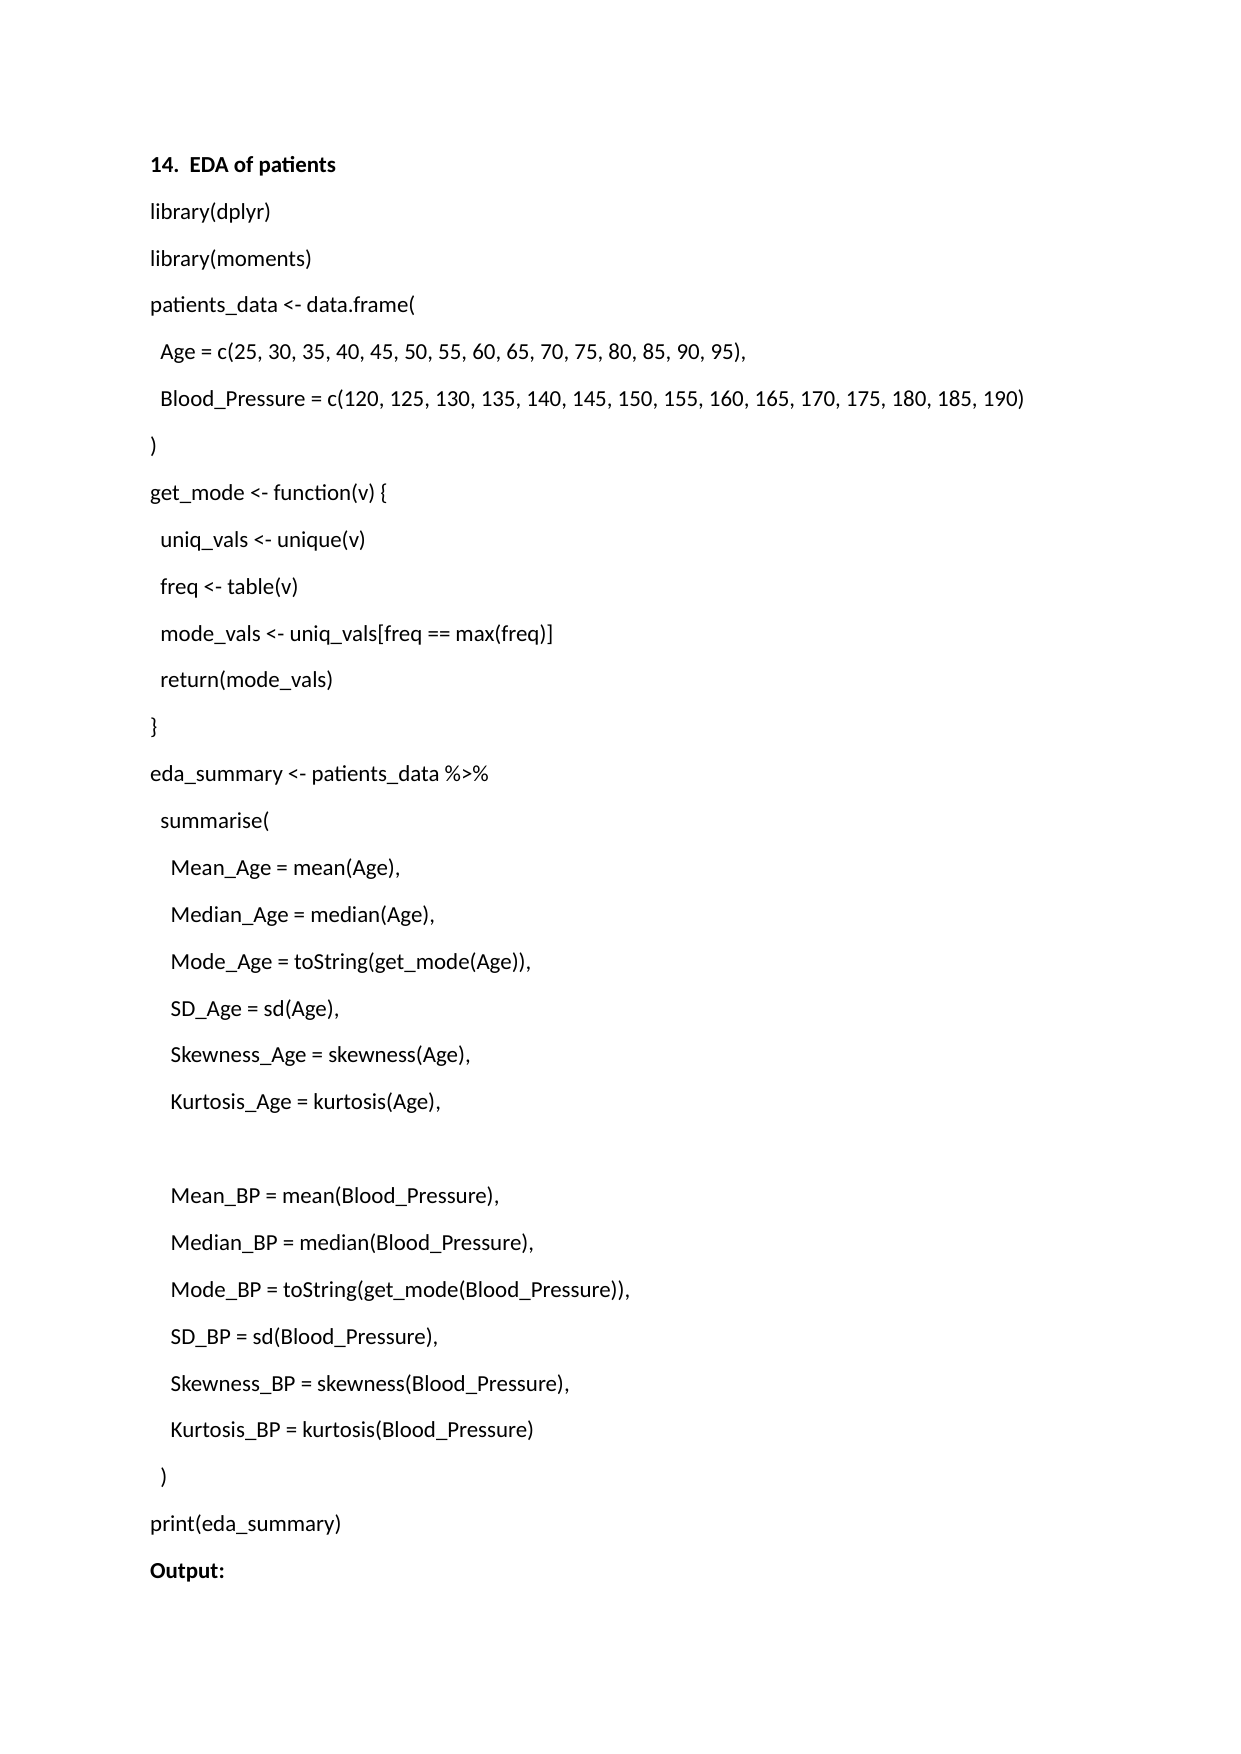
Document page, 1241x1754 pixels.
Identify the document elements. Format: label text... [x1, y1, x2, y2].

text library(dplyr) [150, 197, 1090, 225]
text patients_data <- data.frame( [150, 291, 1090, 319]
text Output: [150, 1556, 1090, 1584]
text Kurtosis_BP = kurtosis(Blood_Pressure) [150, 1416, 1090, 1444]
text summarise( [150, 806, 1090, 834]
text uniq_vals <- unique(v) [150, 525, 1090, 553]
text Age = c(25, 30, 35, 40, 45, 50, 55, 60, 65, 70, 75, 80, 85, 90, 95), [150, 337, 1090, 366]
text } [150, 712, 1090, 741]
text Mean_BP = mean(Blood_Pressure), [150, 1181, 1090, 1209]
text library(moments) [150, 244, 1090, 272]
text Kurtosis_Age = kurtosis(Age), [150, 1087, 1090, 1116]
text freq <- table(v) [150, 572, 1090, 600]
text SD_BP = sd(Blood_Pressure), [150, 1322, 1090, 1350]
text Mode_Age = toString(get_mode(Age)), [150, 947, 1090, 975]
text Skewness_BP = skewness(Blood_Pressure), [150, 1369, 1090, 1397]
text SD_Age = sd(Age), [150, 994, 1090, 1022]
text Mean_Age = mean(Age), [150, 853, 1090, 881]
text Mode_BP = toString(get_mode(Blood_Pressure)), [150, 1275, 1090, 1303]
text Skewness_Age = skewness(Age), [150, 1041, 1090, 1069]
text eda_summary <- patients_data %>% [150, 759, 1090, 787]
text 14. EDA of patients [150, 150, 1090, 178]
text ) [150, 431, 1090, 459]
text get_mode <- function(v) { [150, 478, 1090, 506]
text Blood_Pressure = c(120, 125, 130, 135, 140, 145, 150, 155, 160, 165, 170, 175, 180, 185, 190) [150, 384, 1090, 412]
text mode_vals <- uniq_vals[freq == max(freq)] [150, 619, 1090, 647]
text return(mode_vals) [150, 666, 1090, 694]
text ) [150, 1462, 1090, 1491]
text print(eda_summary) [150, 1509, 1090, 1537]
text Median_Age = median(Age), [150, 900, 1090, 928]
text Median_BP = median(Blood_Pressure), [150, 1228, 1090, 1256]
